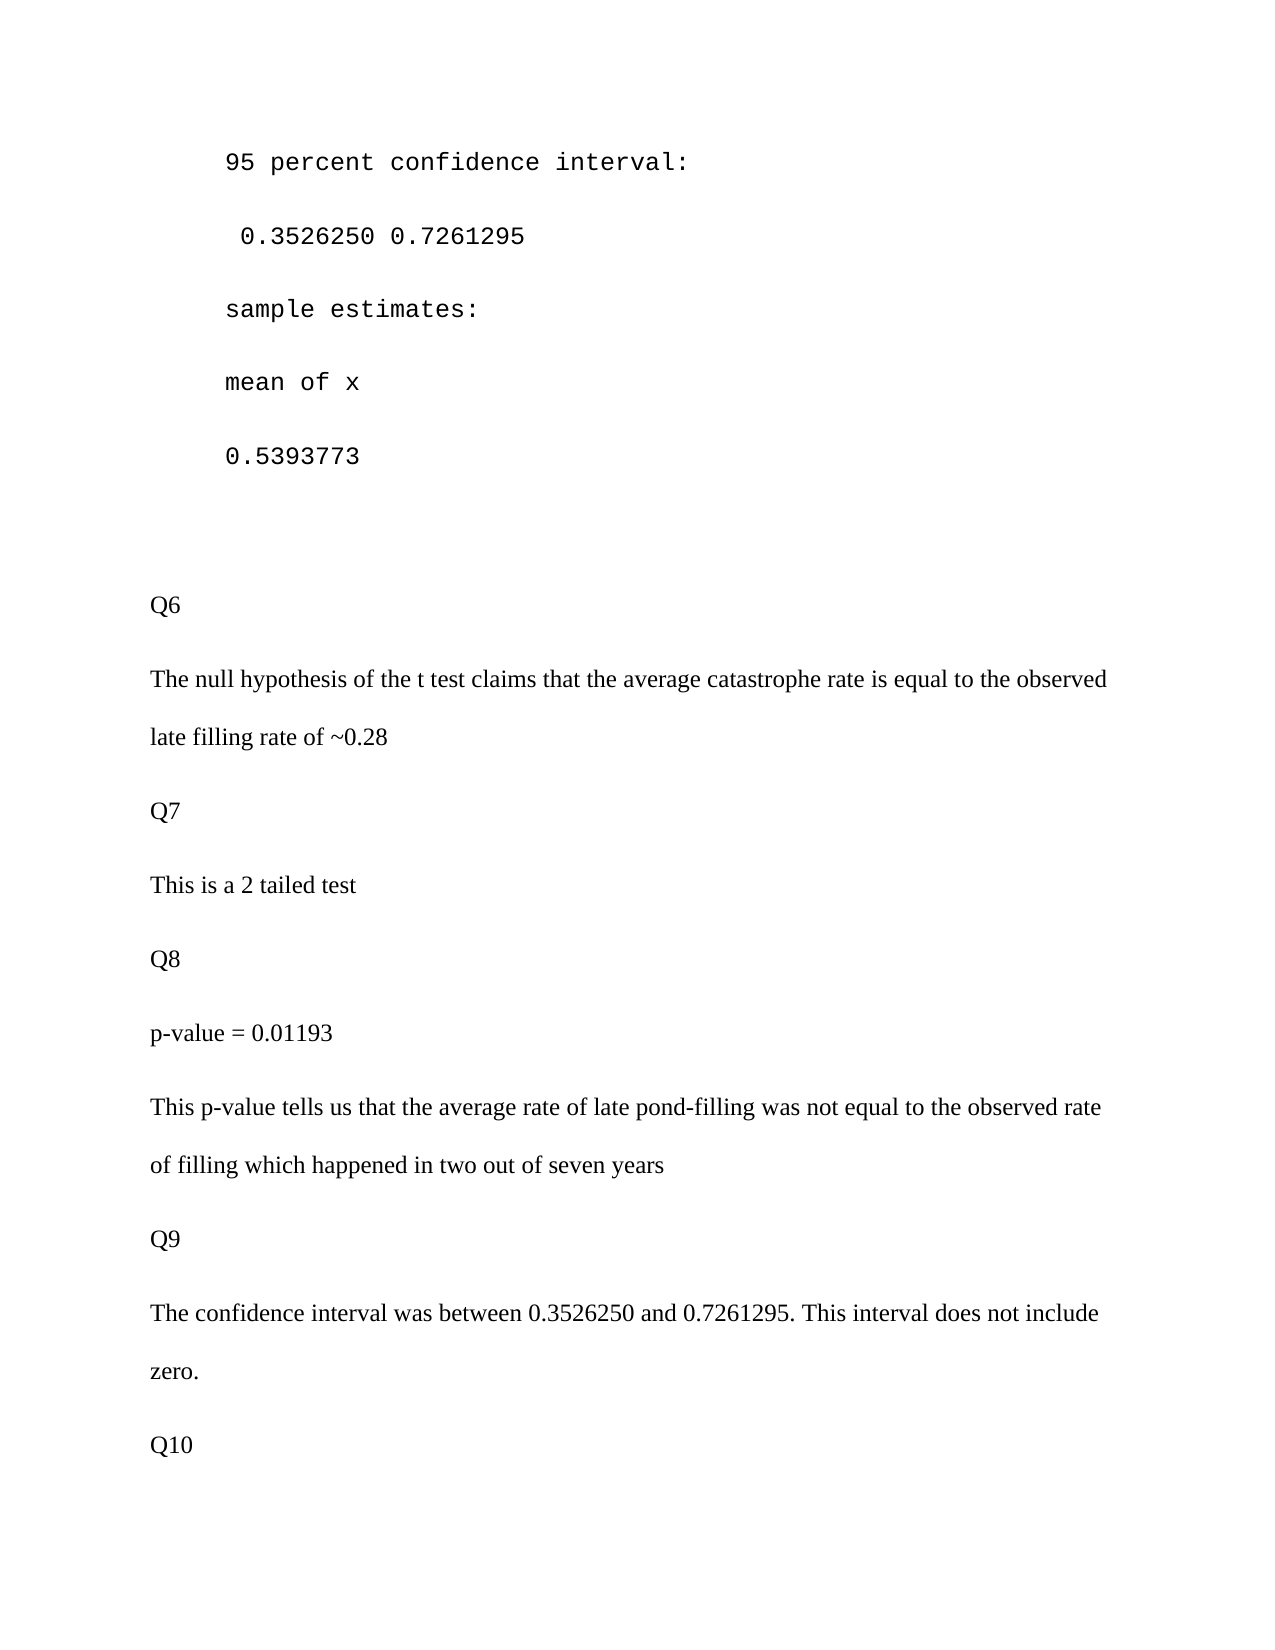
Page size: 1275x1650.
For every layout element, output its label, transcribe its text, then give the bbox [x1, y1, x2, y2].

text mean of x [225, 370, 1125, 398]
text This p-value tells us that the average rate of late pond-filling was not equal to the observed rate of filling which happened in two out of seven years [150, 1092, 1125, 1179]
text This is a 2 tailed test [150, 870, 1125, 899]
text Q7 [150, 796, 1125, 824]
text sample estimates: [225, 297, 1125, 325]
text 0.3526250 0.7261295 [225, 223, 1125, 252]
text Q8 [150, 944, 1125, 973]
text The confidence interval was between 0.3526250 and 0.7261295. This interval does not include zero. [150, 1298, 1125, 1384]
text 0.5393773 [225, 443, 1125, 472]
text The null hypothesis of the t test claims that the average catastrophe rate is equal to the observed late filling rate of ~0.28 [150, 664, 1125, 750]
text 95 percent confidence interval: [225, 150, 1125, 178]
text Q9 [150, 1224, 1125, 1253]
text Q10 [150, 1430, 1125, 1459]
text p-value = 0.01193 [150, 1018, 1125, 1047]
text Q6 [150, 590, 1125, 619]
